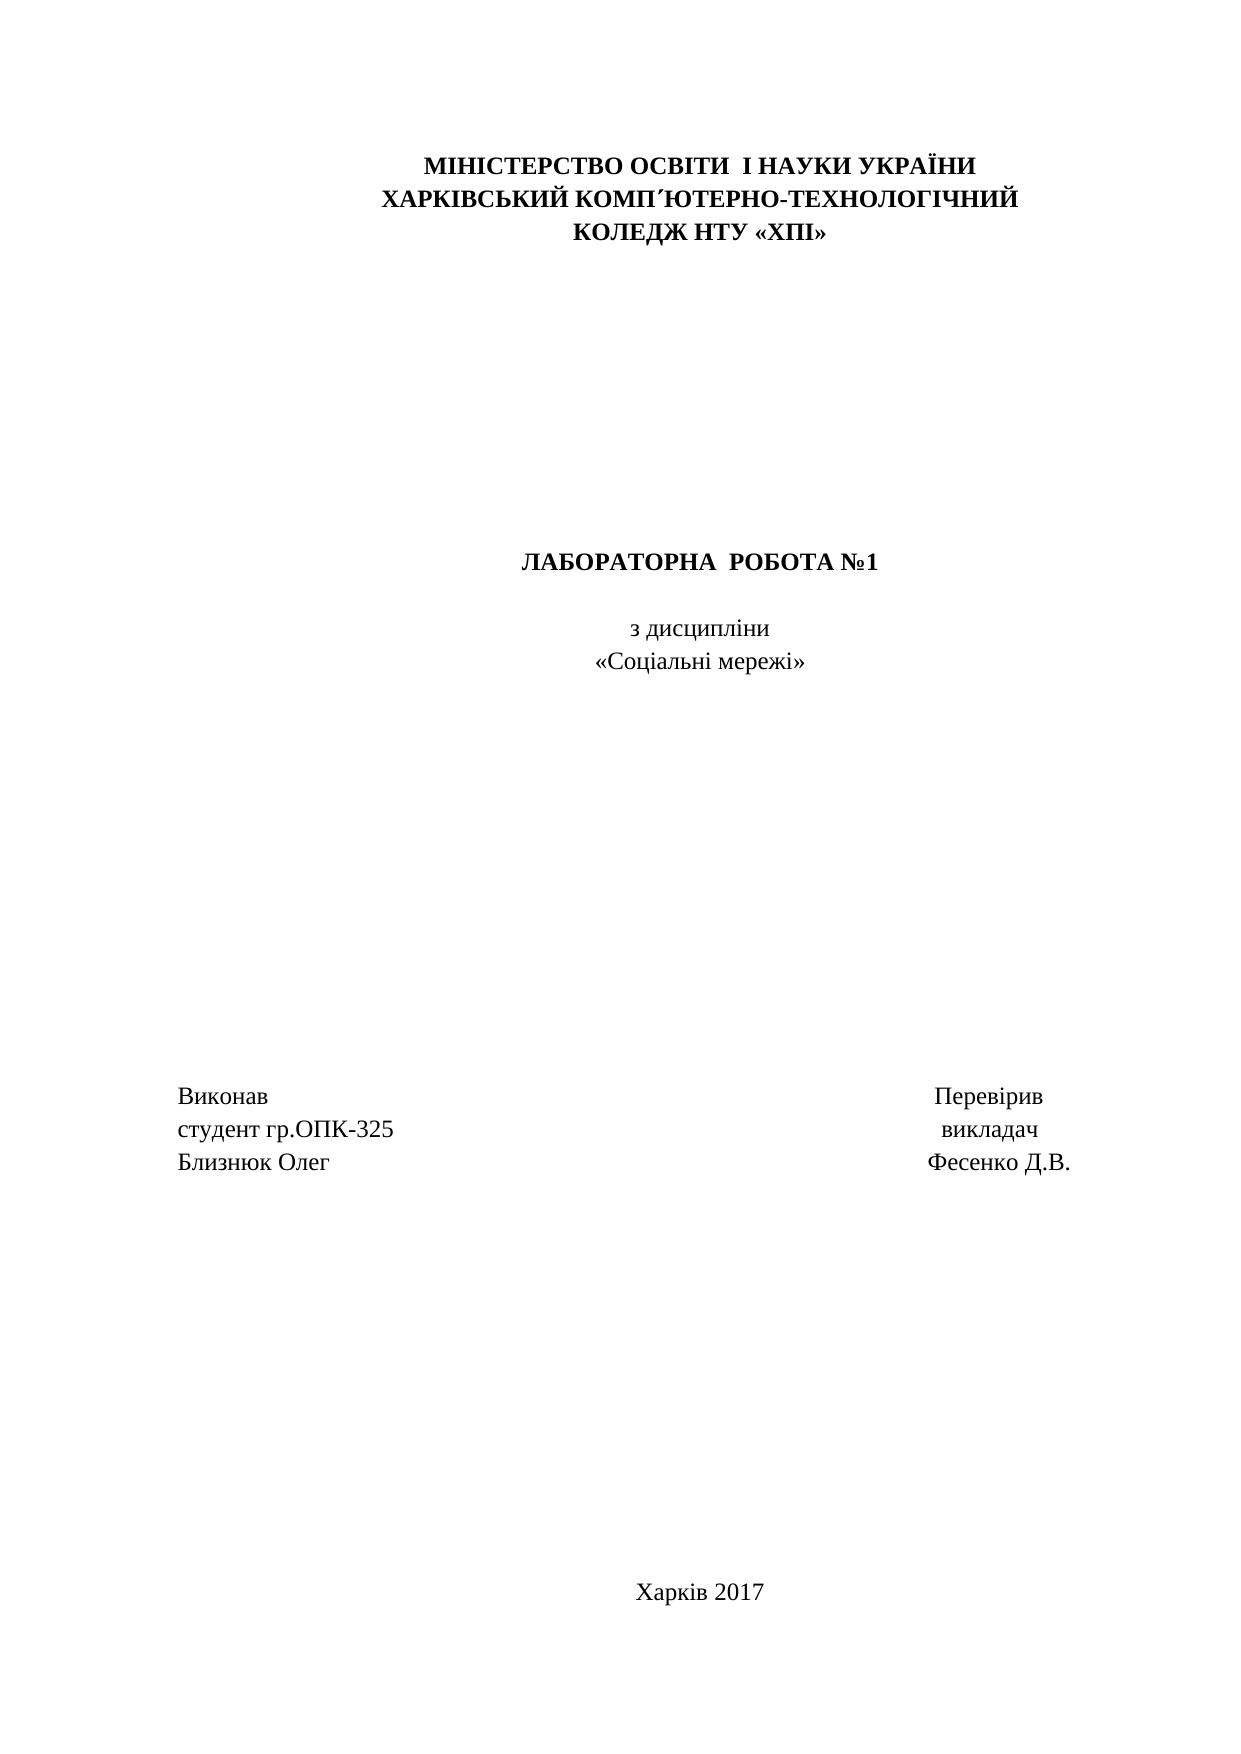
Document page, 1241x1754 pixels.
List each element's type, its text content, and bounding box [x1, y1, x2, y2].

text Харків 2017 [177, 1577, 1152, 1605]
text ХАРКІВСЬКИЙ КОМПЮТЕРНО-ТЕХНОЛОГІЧНИЙ [177, 184, 1152, 213]
text з дисципліни [177, 613, 1152, 642]
text Близнюк Олег Фесенко Д.В. [177, 1147, 1152, 1176]
text «Соціальні мережі» [177, 646, 1152, 675]
text студент гр.ОПК-325 викладач [177, 1114, 1152, 1143]
text Виконав Перевірив [177, 1081, 1152, 1110]
text КОЛЕДЖ НТУ «ХПІ» [177, 217, 1152, 246]
text МІНІСТЕРСТВО ОСВІТИ І НАУКИ УКРАЇНИ [177, 151, 1152, 180]
text ЛАБОРАТОРНА РОБОТА №1 [177, 547, 1152, 576]
